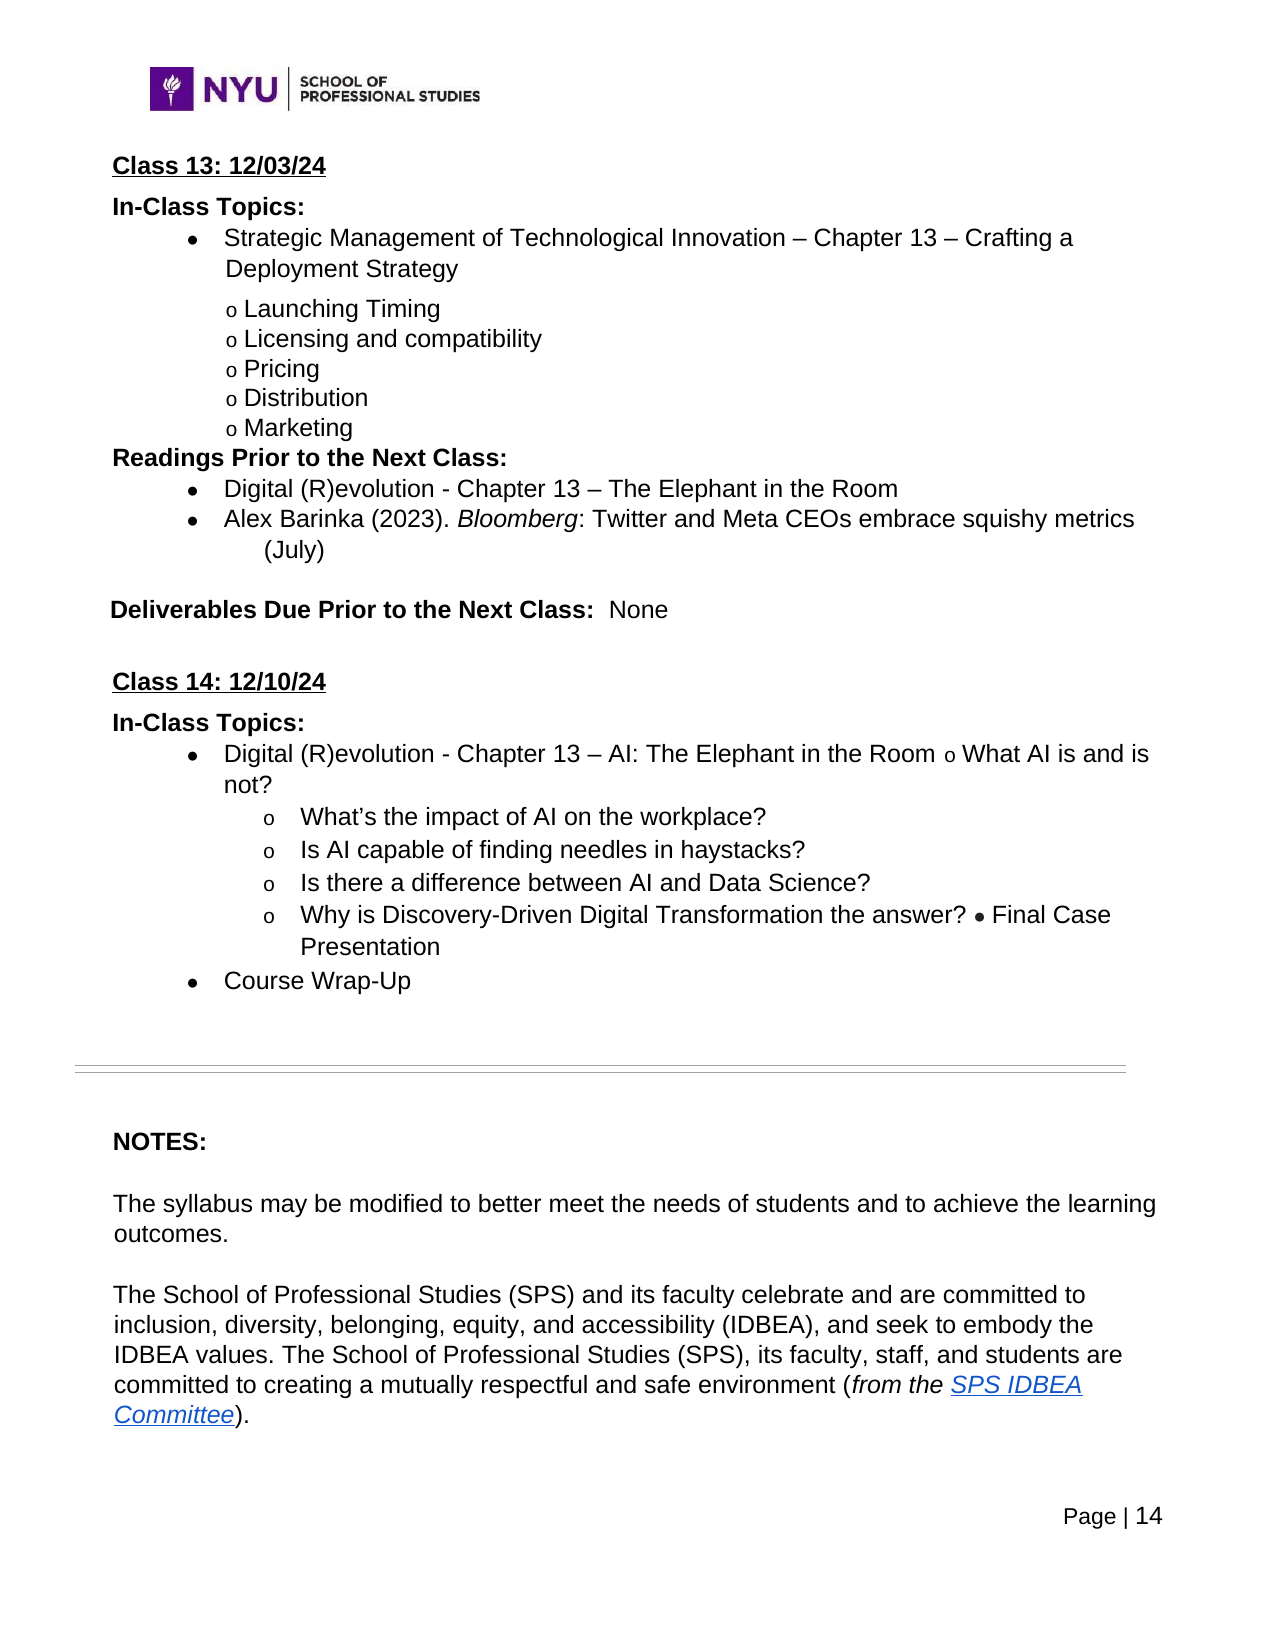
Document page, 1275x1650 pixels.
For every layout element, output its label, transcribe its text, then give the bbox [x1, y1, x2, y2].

text o Licensing and compatibility [225, 324, 599, 354]
list Is AI capable of finding needles in haystacks? [263, 834, 1170, 865]
text Readings Prior to the Next Class: [74, 443, 1170, 472]
text o Launching Timing [225, 294, 599, 324]
list Strategic Management of Technological Innovation – Chapter 13 – Crafting a [186, 223, 1170, 252]
list Digital (R)evolution - Chapter 13 – The Elephant in the Room [186, 474, 1170, 503]
text Deployment Strategy [225, 253, 599, 282]
text In-Class Topics: [74, 708, 1170, 737]
list Course Wrap-Up [186, 964, 1170, 996]
picture [150, 67, 480, 111]
text o Distribution [225, 383, 599, 413]
list Why is Discovery-Driven Digital Transformation the answer? ● Final Case Presentation [263, 900, 1170, 963]
text o Pricing [225, 354, 599, 383]
text Deliverables Due Prior to the Next Class: None [75, 596, 1170, 624]
list Digital (R)evolution - Chapter 13 – AI: The Elephant in the Room o What AI is and is not? [186, 739, 1170, 799]
list Is there a difference between AI and Data Science? [263, 867, 1170, 898]
text (July) [226, 535, 1170, 563]
text Class 14: 12/10/24 [74, 667, 1061, 696]
list Alex Barinka (2023). Bloomberg: Twitter and Meta CEOs embrace squishy metrics [186, 504, 1170, 533]
text NOTES: [113, 1127, 1170, 1156]
list What’s the impact of AI on the workplace? [263, 801, 1170, 832]
text In-Class Topics: [74, 192, 1170, 221]
text The syllabus may be modified to better meet the needs of students and to achieve the learning outcomes. [113, 1189, 1170, 1247]
text The School of Professional Studies (SPS) and its faculty celebrate and are committed to inclusion, diversity, belonging, equity, and accessibility (IDBEA), and seek to embody the IDBEA values. The School of Professional Studies (SPS), its faculty, staff, and students are committed to creating a mutually respectful and safe environment (from the SPS IDBEA Committee). [113, 1280, 1170, 1428]
text Class 13: 12/03/24 [74, 151, 1061, 179]
text o Marketing [225, 413, 599, 443]
